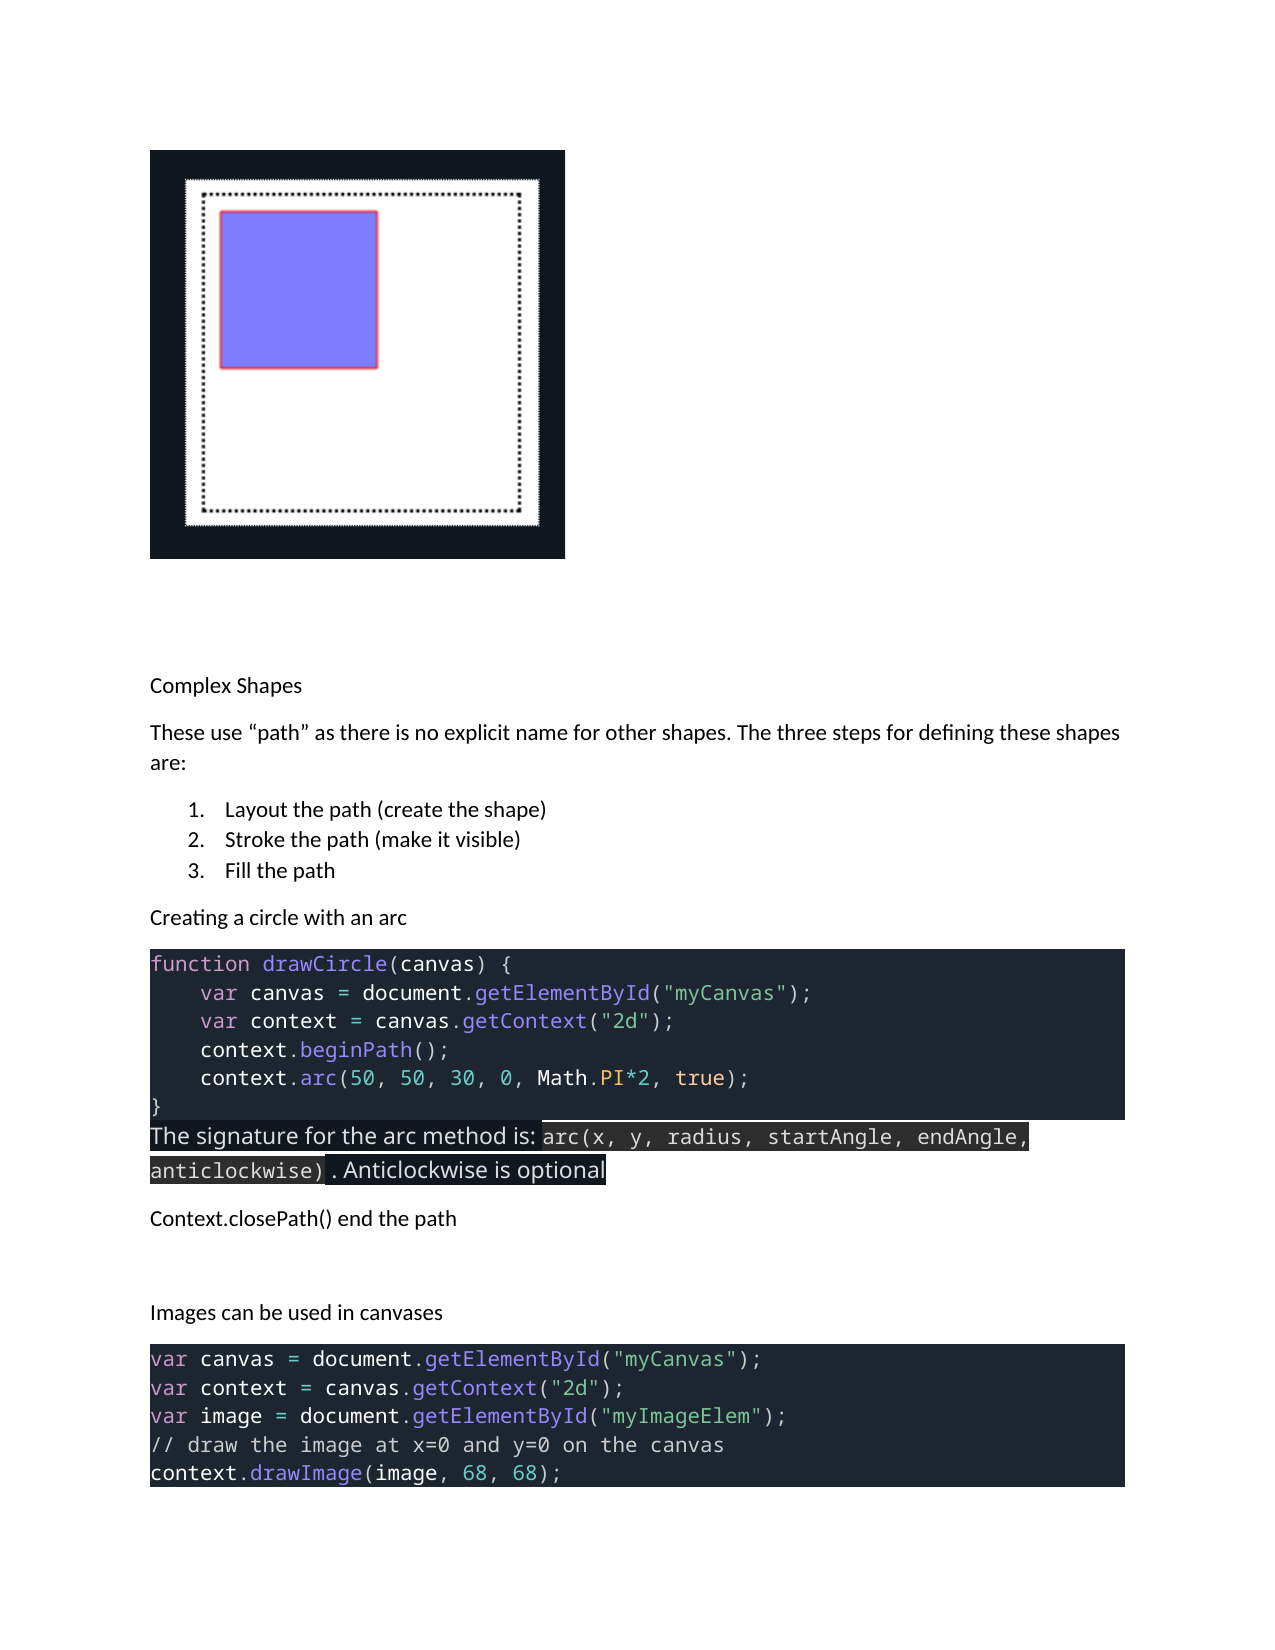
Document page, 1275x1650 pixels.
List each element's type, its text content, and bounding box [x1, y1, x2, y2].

list Stroke the path (make it visible) [187, 826, 1125, 853]
list Fill the path [187, 856, 1125, 884]
text // draw the image at x=0 and y=0 on the canvas [150, 1430, 1125, 1458]
text Creating a circle with an arc [150, 903, 1125, 931]
text context.beginPath(); [150, 1035, 1125, 1063]
text context.arc(50, 50, 30, 0, Math.PI*2, true); [150, 1063, 1125, 1092]
text Context.closePath() end the path [150, 1204, 1125, 1232]
text var canvas = document.getElementById("myCanvas"); [150, 1344, 1125, 1373]
text } [150, 1092, 1125, 1120]
text function drawCircle(canvas) { [150, 949, 1125, 978]
picture [150, 150, 565, 559]
text var context = canvas.getContext("2d"); [150, 1006, 1125, 1035]
list Layout the path (create the shape) [187, 795, 1125, 823]
text The signature for the arc method is: arc(x, y, radius, startAngle, endAngle, anticlockwise) . Anticlockwise is optional [150, 1120, 1125, 1185]
text var context = canvas.getContext("2d"); [150, 1373, 1125, 1401]
text These use “path” as there is no explicit name for other shapes. The three steps for defining these shapes are: [150, 718, 1125, 776]
text context.drawImage(image, 68, 68); [150, 1458, 1125, 1487]
text var canvas = document.getElementById("myCanvas"); [150, 978, 1125, 1006]
text Images can be used in canvases [150, 1298, 1125, 1326]
text Complex Shapes [150, 671, 1125, 699]
text var image = document.getElementById("myImageElem"); [150, 1401, 1125, 1430]
